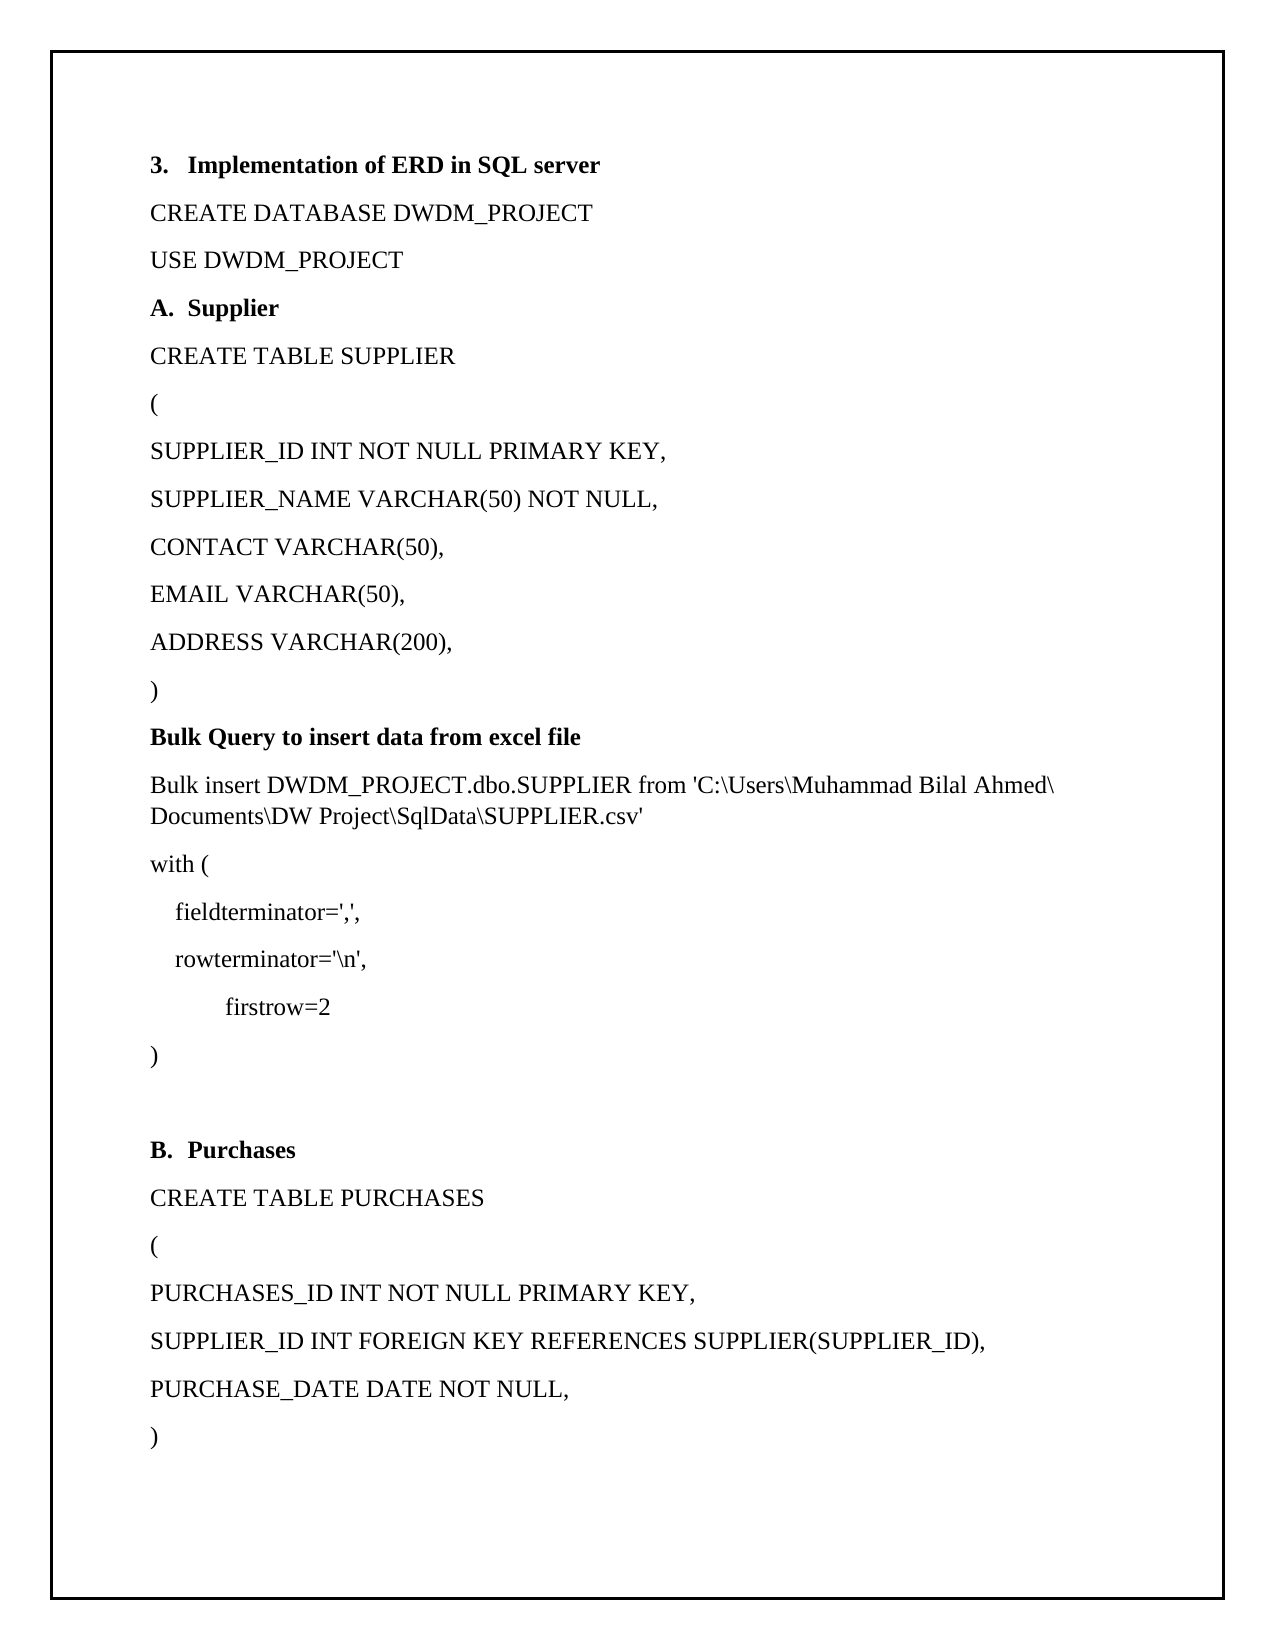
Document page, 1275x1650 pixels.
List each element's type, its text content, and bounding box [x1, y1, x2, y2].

text rowterminator='\n', [150, 944, 1125, 973]
text ) [150, 1421, 1125, 1450]
text PURCHASE_DATE DATE NOT NULL, [150, 1374, 1125, 1402]
text CREATE DATABASE DWDM_PROJECT [150, 198, 1125, 226]
text ( [150, 388, 1125, 417]
text PURCHASES_ID INT NOT NULL PRIMARY KEY, [150, 1278, 1125, 1307]
list Supplier [150, 293, 1125, 322]
text EMAIL VARCHAR(50), [150, 579, 1125, 608]
text CREATE TABLE SUPPLIER [150, 341, 1125, 369]
text fieldterminator=',', [150, 897, 1125, 925]
text ADDRESS VARCHAR(200), [150, 627, 1125, 656]
text CONTACT VARCHAR(50), [150, 532, 1125, 560]
text firstrow=2 [150, 992, 1125, 1021]
text CREATE TABLE PURCHASES [150, 1183, 1125, 1212]
text SUPPLIER_ID INT NOT NULL PRIMARY KEY, [150, 436, 1125, 465]
list Purchases [150, 1135, 1125, 1164]
text SUPPLIER_NAME VARCHAR(50) NOT NULL, [150, 484, 1125, 513]
list Implementation of ERD in SQL server [150, 150, 1125, 179]
text ( [150, 1231, 1125, 1259]
text SUPPLIER_ID INT FOREIGN KEY REFERENCES SUPPLIER(SUPPLIER_ID), [150, 1326, 1125, 1355]
text Bulk insert DWDM_PROJECT.dbo.SUPPLIER from 'C:\Users\Muhammad Bilal Ahmed\Documents\DW Project\SqlData\SUPPLIER.csv' [150, 770, 1125, 830]
text ) [150, 1040, 1125, 1068]
text USE DWDM_PROJECT [150, 245, 1125, 274]
text ) [150, 675, 1125, 703]
text with ( [150, 849, 1125, 878]
text Bulk Query to insert data from excel file [150, 722, 1125, 751]
